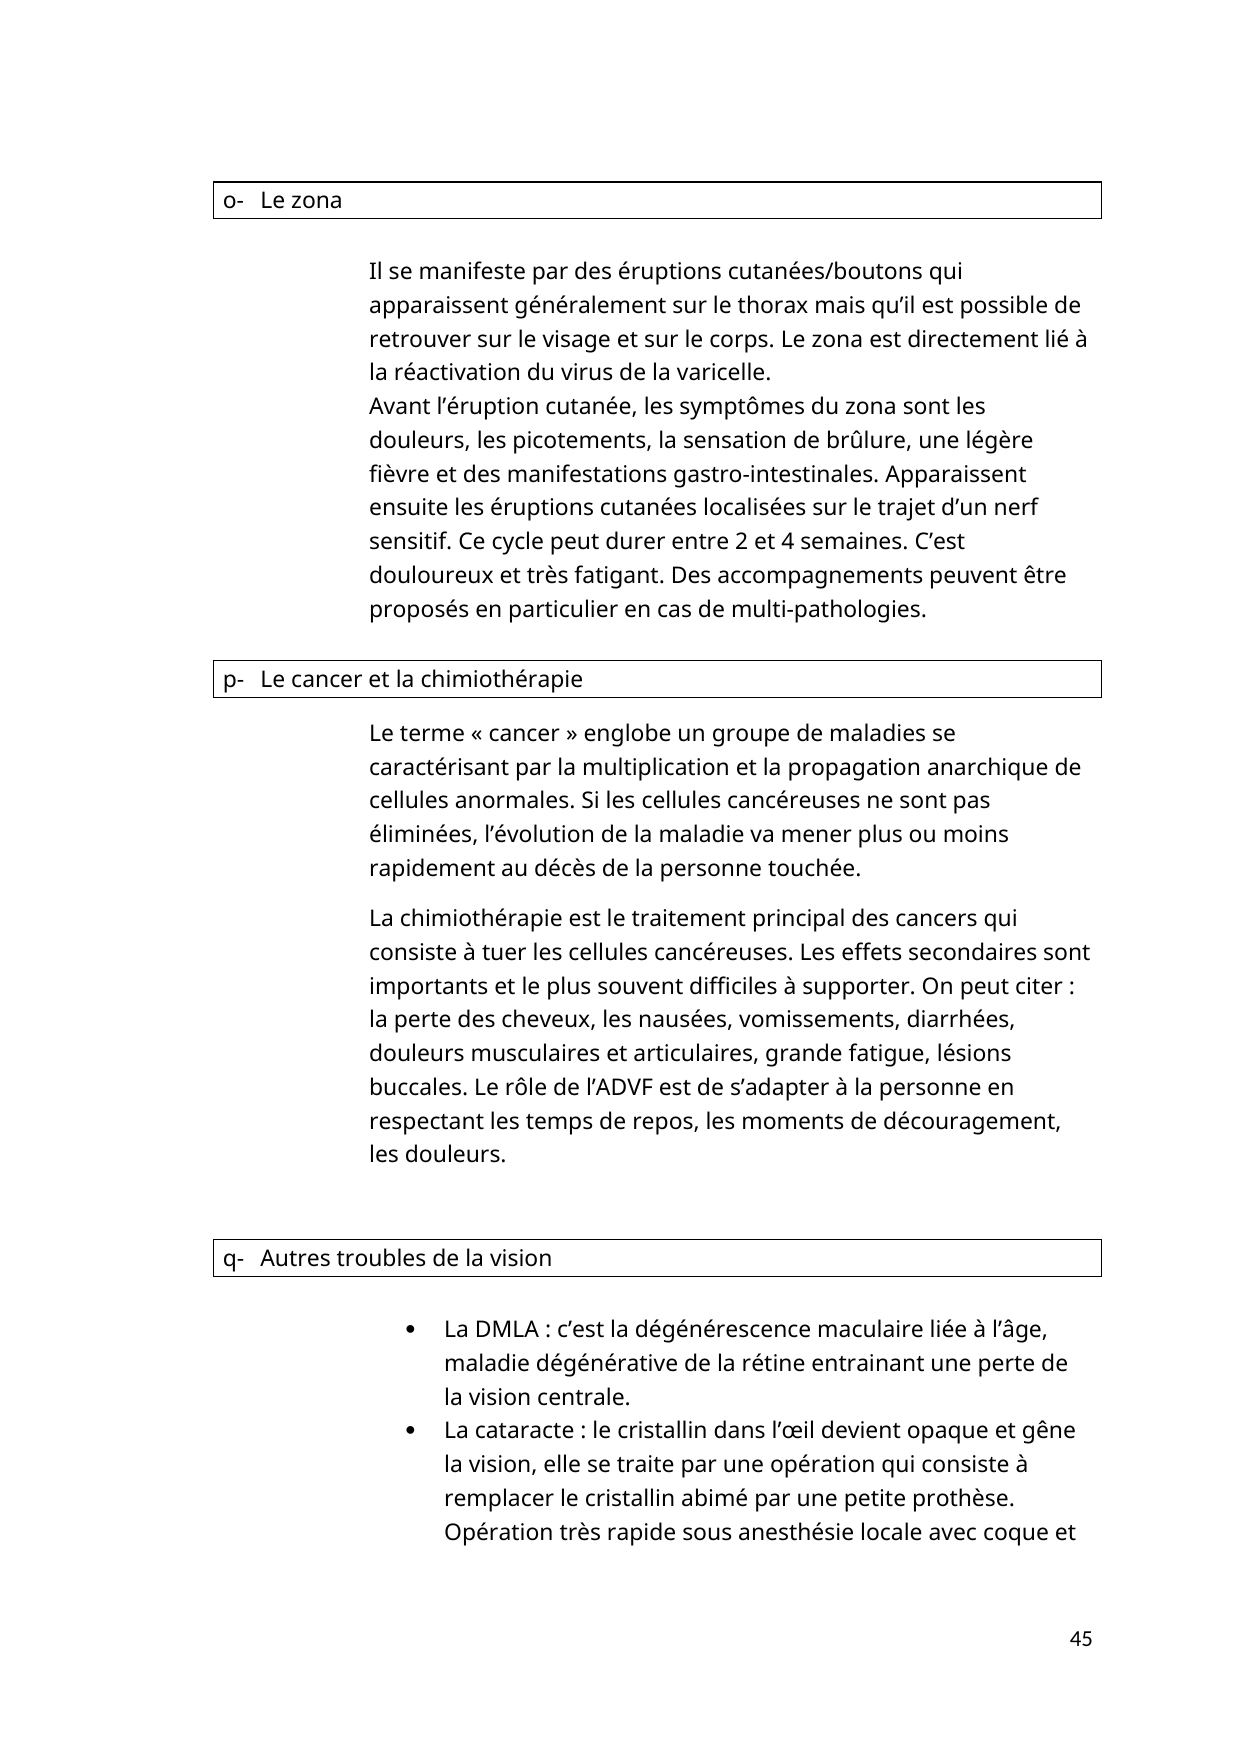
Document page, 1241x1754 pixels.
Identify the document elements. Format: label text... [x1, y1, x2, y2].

list Le cancer et la chimiothérapie [214, 661, 1101, 697]
list Le zona [214, 183, 1101, 218]
text La chimiothérapie est le traitement principal des cancers qui consiste à tuer les cellules cancéreuses. Les effets secondaires sont importants et le plus souvent difficiles à supporter. On peut citer : la perte des cheveux, les nausées, vomissements, diarrhées, douleurs musculaires et articulaires, grande fatigue, lésions buccales. Le rôle de l’ADVF est de s’adapter à la personne en respectant les temps de repos, les moments de découragement, les douleurs. [369, 902, 1093, 1170]
text Le terme « cancer » englobe un groupe de maladies se caractérisant par la multiplication et la propagation anarchique de cellules anormales. Si les cellules cancéreuses ne sont pas éliminées, l’évolution de la maladie va mener plus ou moins rapidement au décès de la personne touchée. [369, 717, 1093, 883]
list Autres troubles de la vision [214, 1240, 1101, 1276]
list Avant l’éruption cutanée, les symptômes du zona sont les douleurs, les picotements, la sensation de brûlure, une légère fièvre et des manifestations gastro-intestinales. Apparaissent ensuite les éruptions cutanées localisées sur le trajet d’un nerf sensitif. Ce cycle peut durer entre 2 et 4 semaines. C’est douloureux et très fatigant. Des accompagnements peuvent être proposés en particulier en cas de multi-pathologies. [369, 390, 1093, 624]
list Il se manifeste par des éruptions cutanées/boutons qui apparaissent généralement sur le thorax mais qu’il est possible de retrouver sur le visage et sur le corps. Le zona est directement lié à la réactivation du virus de la varicelle. [369, 255, 1093, 388]
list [406, 1414, 1093, 1547]
list La DMLA : c’est la dégénérescence maculaire liée à l’âge, maladie dégénérative de la rétine entrainant une perte de la vision centrale. [406, 1313, 1093, 1412]
